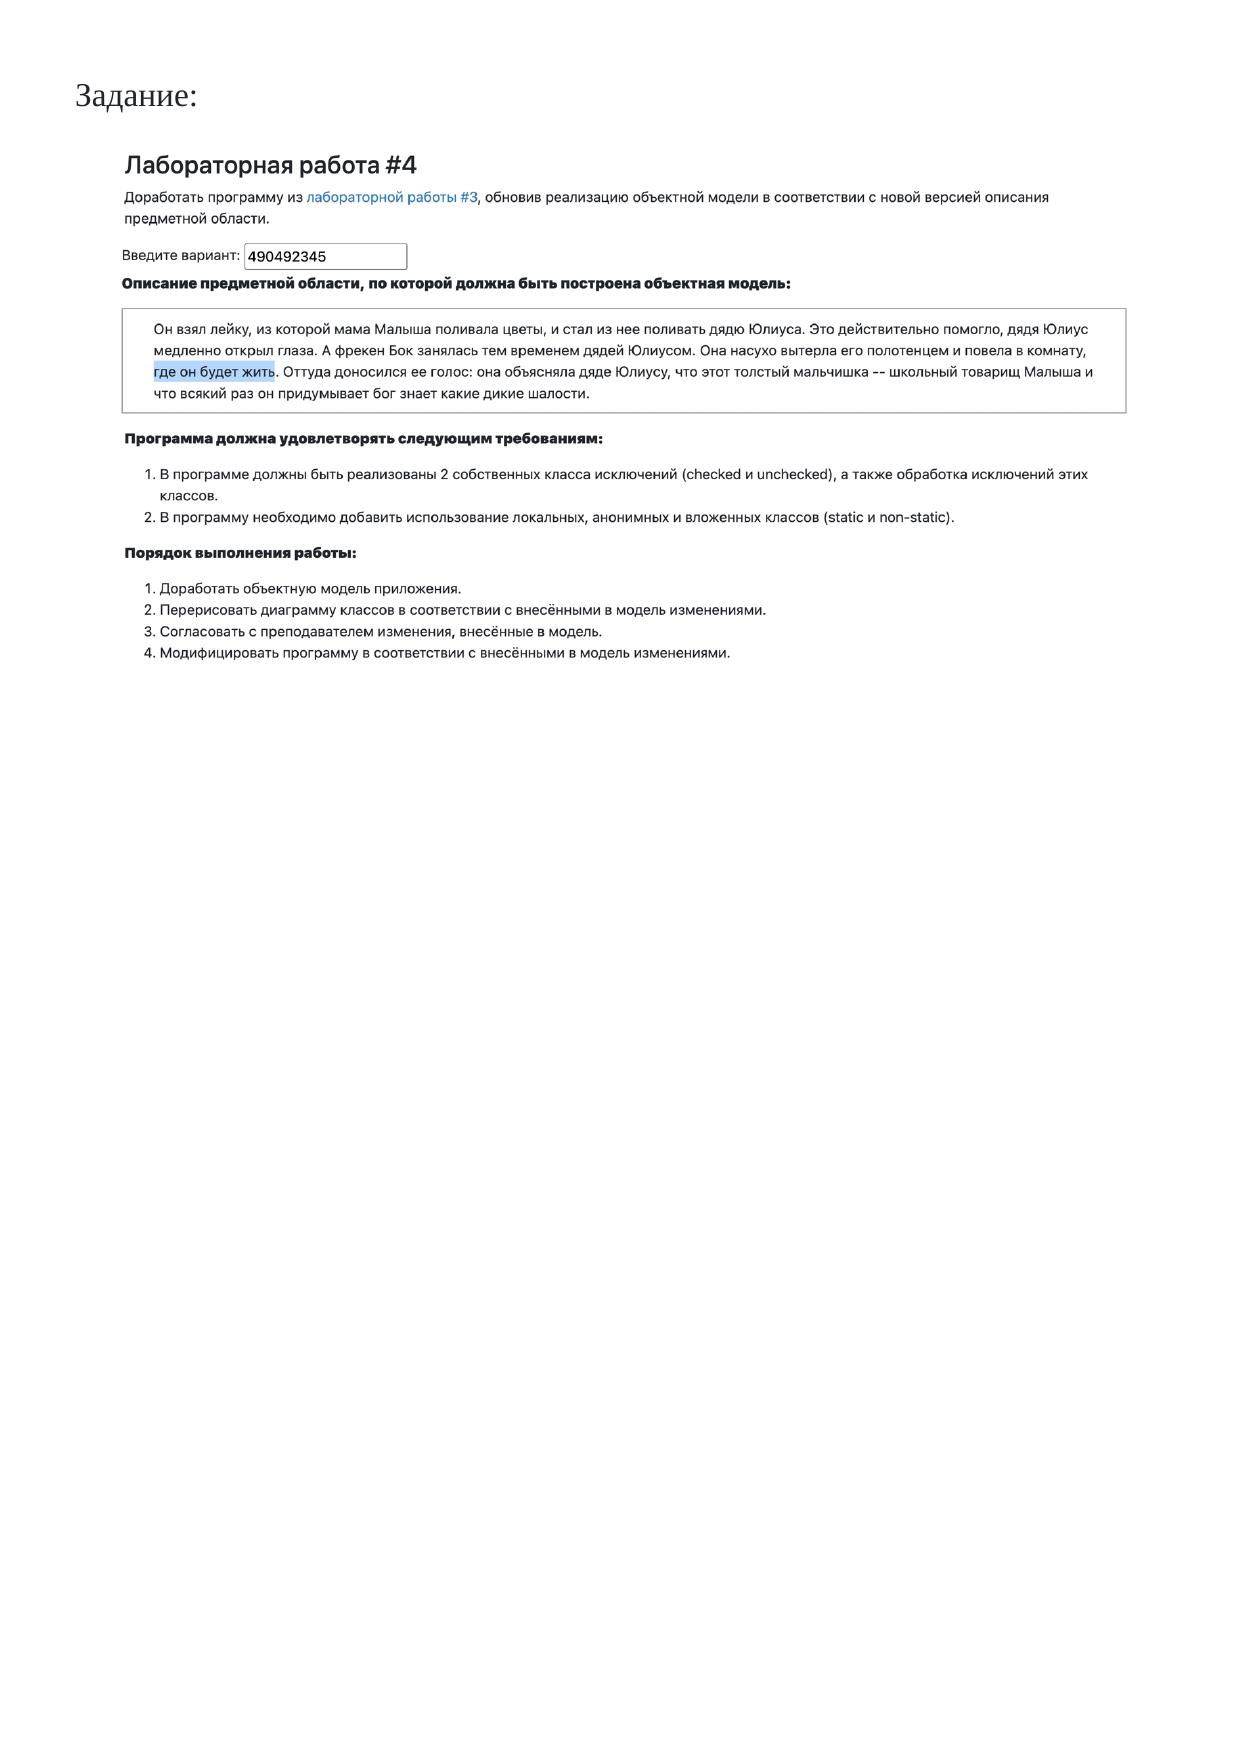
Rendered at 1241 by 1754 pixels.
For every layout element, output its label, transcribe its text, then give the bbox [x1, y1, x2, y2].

text Задание: [75, 75, 1165, 113]
picture [75, 142, 1189, 666]
